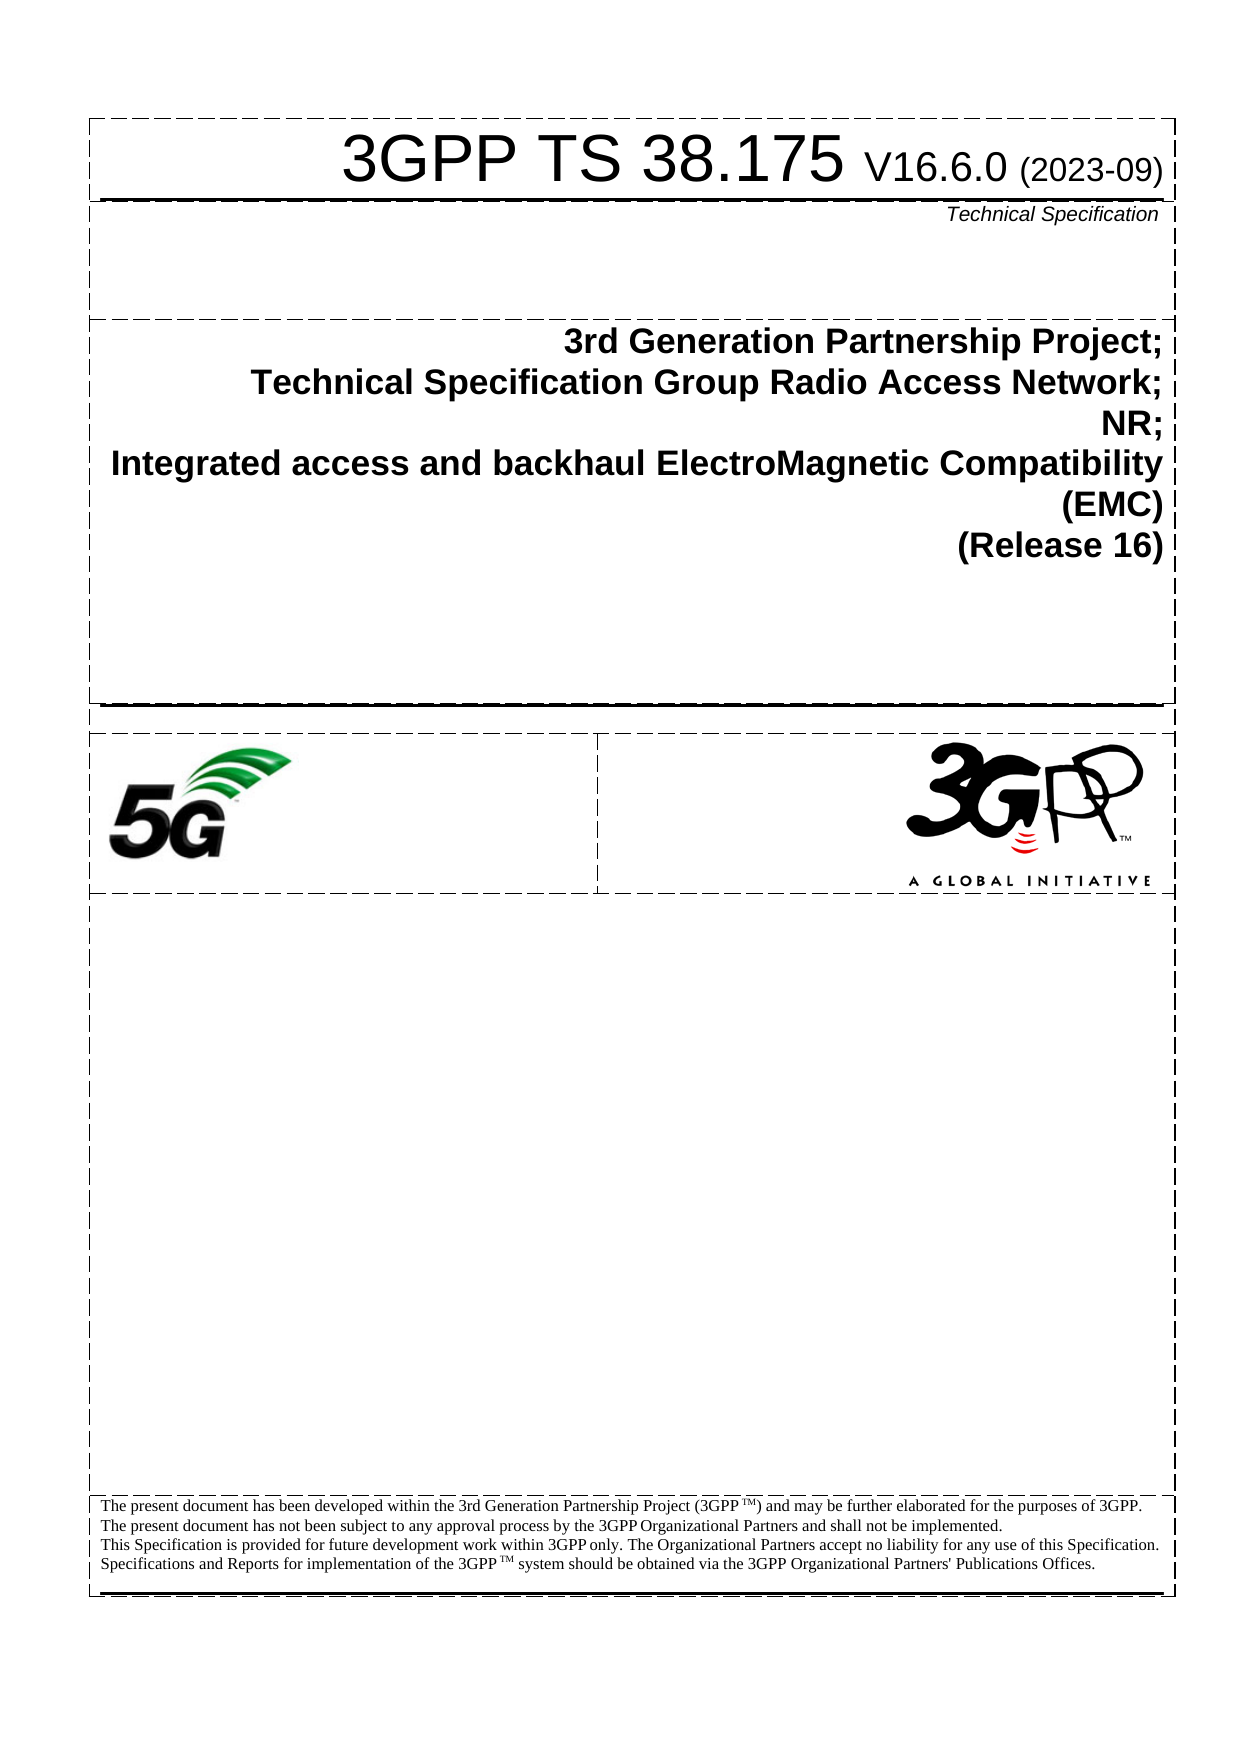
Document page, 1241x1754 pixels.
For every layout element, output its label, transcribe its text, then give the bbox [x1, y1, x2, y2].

table_header 3GPP TS 38.175 V16.6.0 (2023-09) [89, 118, 1175, 201]
table_cell Technical Specification [89, 201, 1175, 319]
table_cell [89, 733, 598, 893]
table_cell [89, 704, 1175, 733]
table_cell The present document has been developed within the 3rd Generation Partnership Project (3GPP TM) and may be further elaborated for the purposes of 3GPP. The present document has not been subject to any approval process by the 3GPP Organizational Partners and shall not be implemented. This Specification is provided for future development work within 3GPP only. The Organizational Partners accept no liability for any use of this Specification. Specifications and Reports for implementation of the 3GPP TM system should be obtained via the 3GPP Organizational Partners' Publications Offices. [89, 1495, 1175, 1596]
picture [100, 734, 299, 872]
table_cell [598, 733, 1175, 893]
table_cell [89, 893, 1175, 1495]
table_cell 3rd Generation Partnership Project; Technical Specification Group Radio Access Network; NR; Integrated access and backhaul ElectroMagnetic Compatibility (EMC) (Release 16) [89, 319, 1175, 703]
picture [898, 734, 1164, 891]
